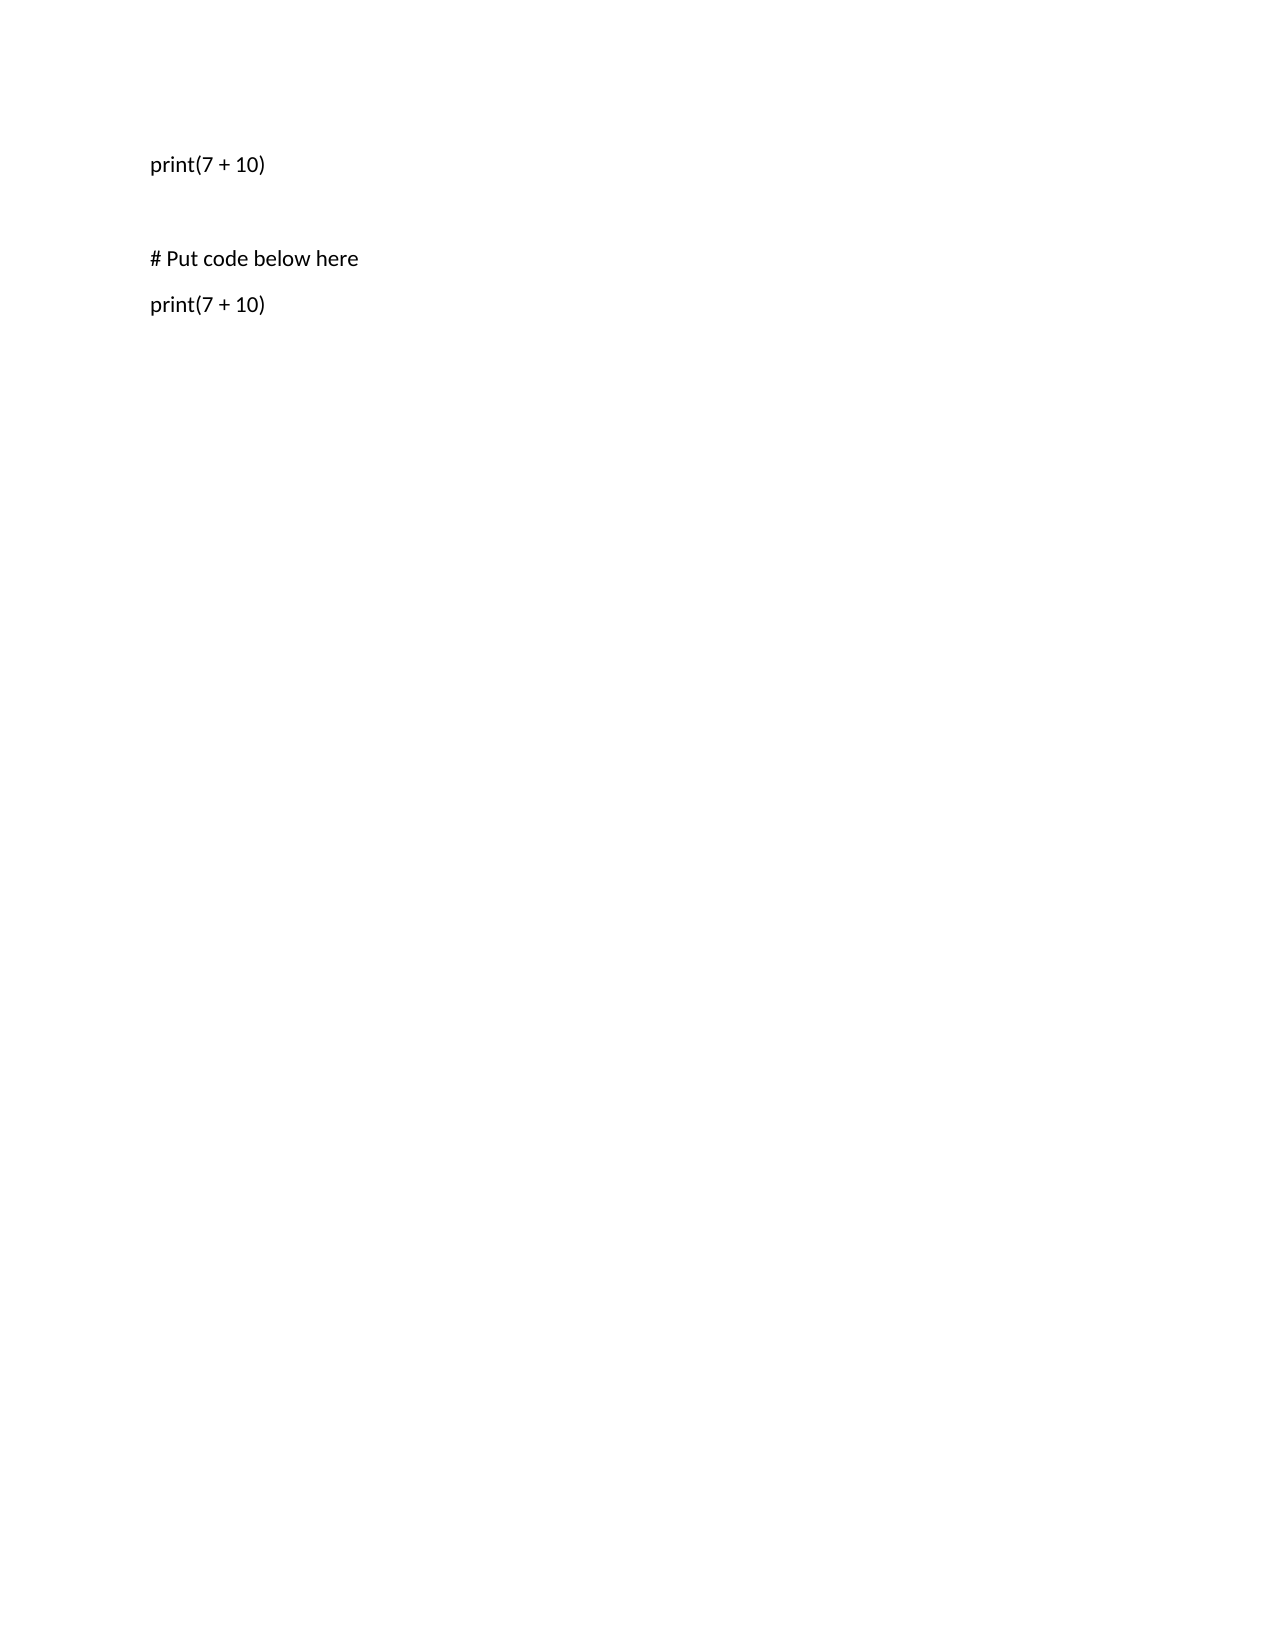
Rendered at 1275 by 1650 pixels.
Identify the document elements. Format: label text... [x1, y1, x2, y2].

text print(7 + 10) [150, 150, 1125, 178]
text # Put code below here [150, 244, 1125, 272]
text print(7 + 10) [150, 291, 1125, 319]
